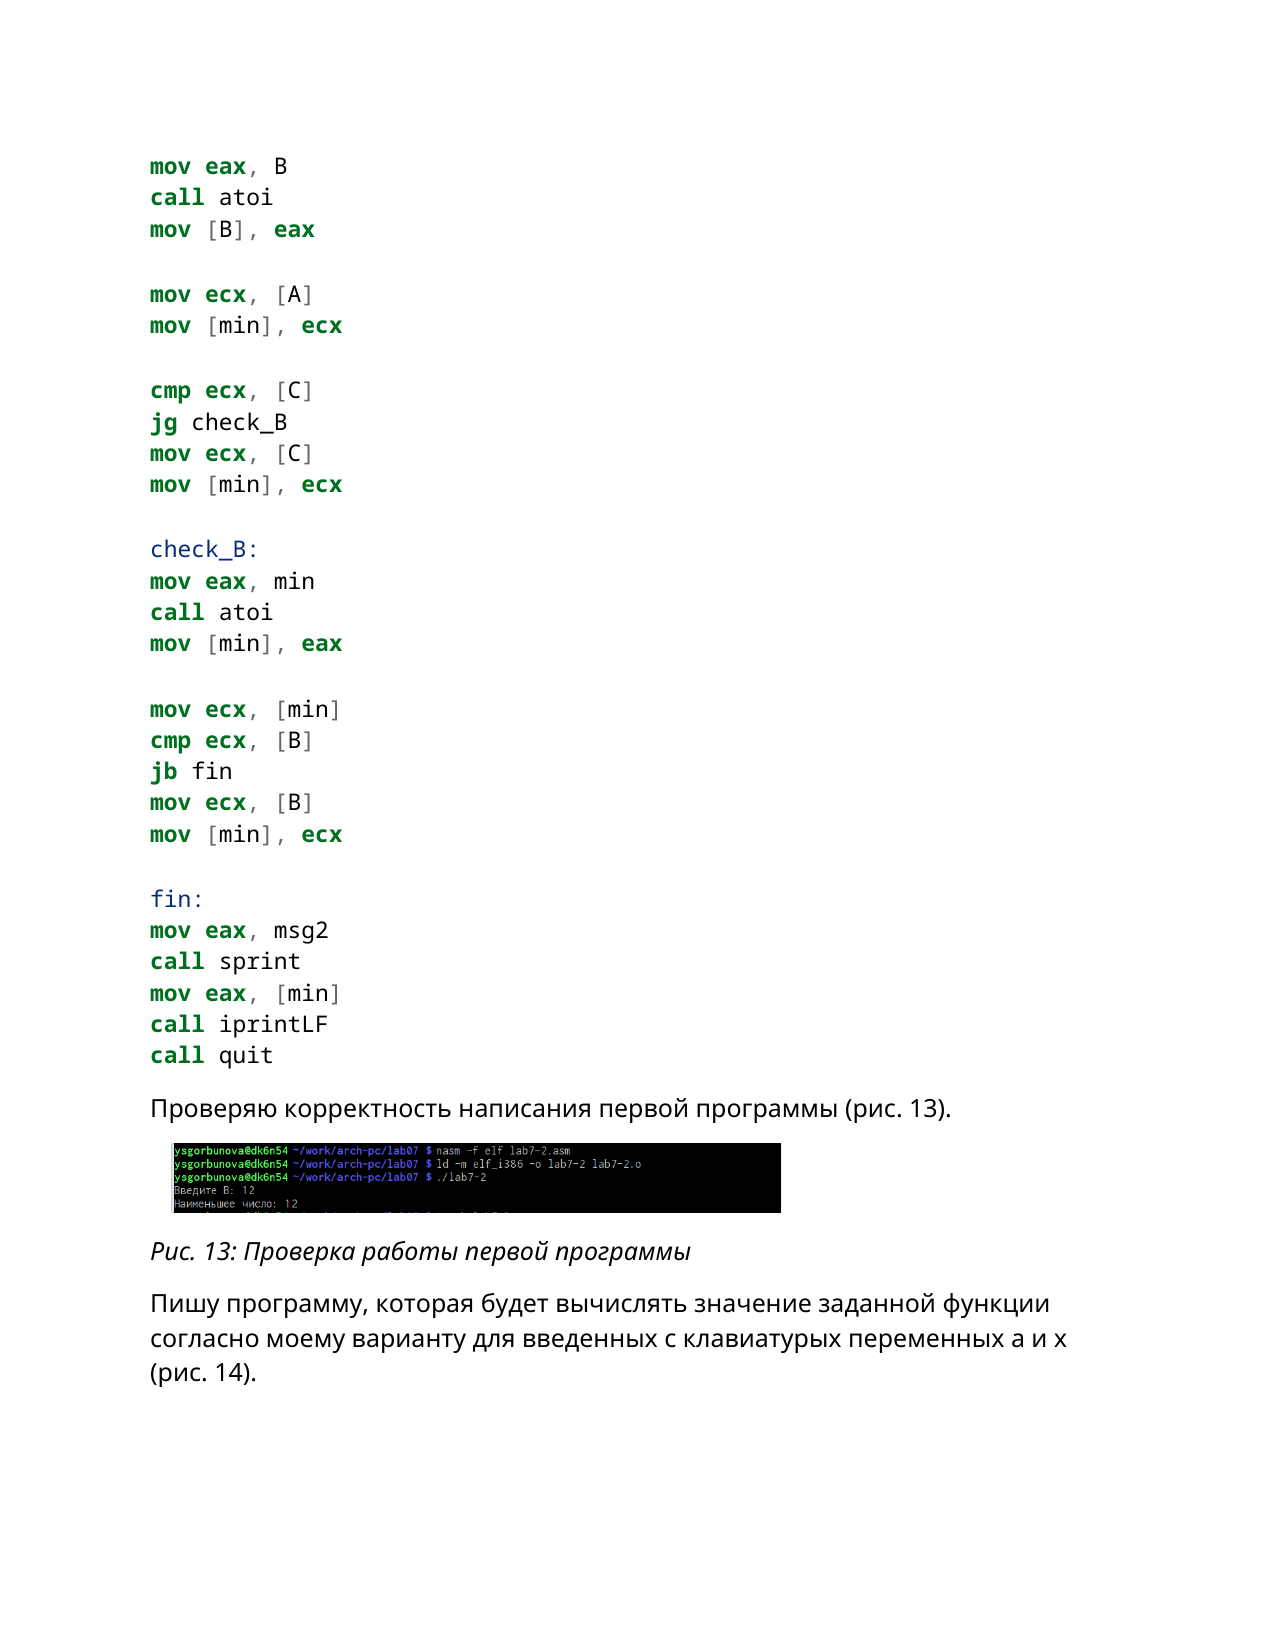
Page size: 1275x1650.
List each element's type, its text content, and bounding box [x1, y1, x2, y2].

text Рис. 13: Проверка работы первой программы [150, 1233, 1125, 1267]
text Пишу программу, которая будет вычислять значение заданной функции согласно моему варианту для введенных с клавиатурых переменных a и x (рис. 14). [150, 1286, 1125, 1388]
picture [168, 1143, 782, 1213]
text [150, 150, 1125, 1070]
text Проверяю корректность написания первой программы (рис. 13). [150, 1091, 1125, 1125]
